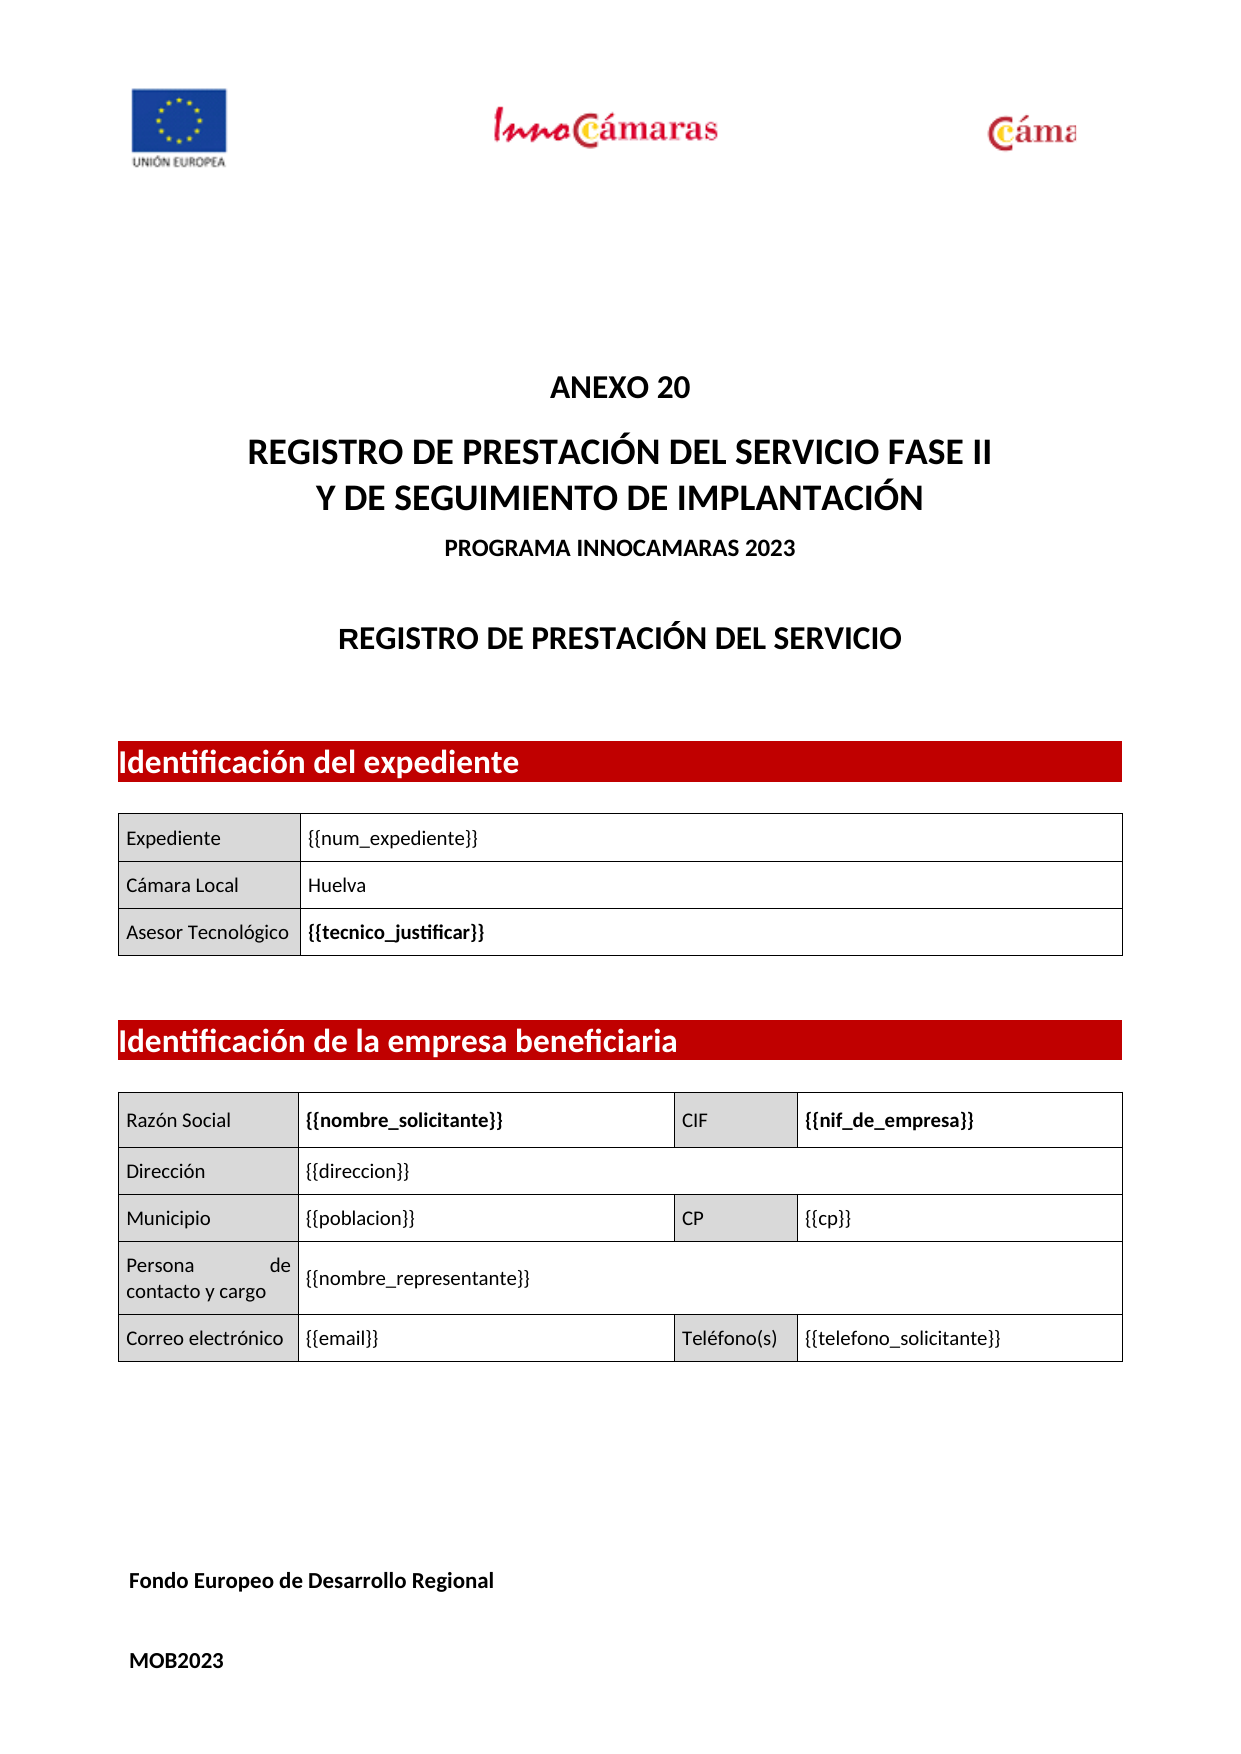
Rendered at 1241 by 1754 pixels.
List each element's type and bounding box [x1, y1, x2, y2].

picture [129, 69, 1077, 189]
